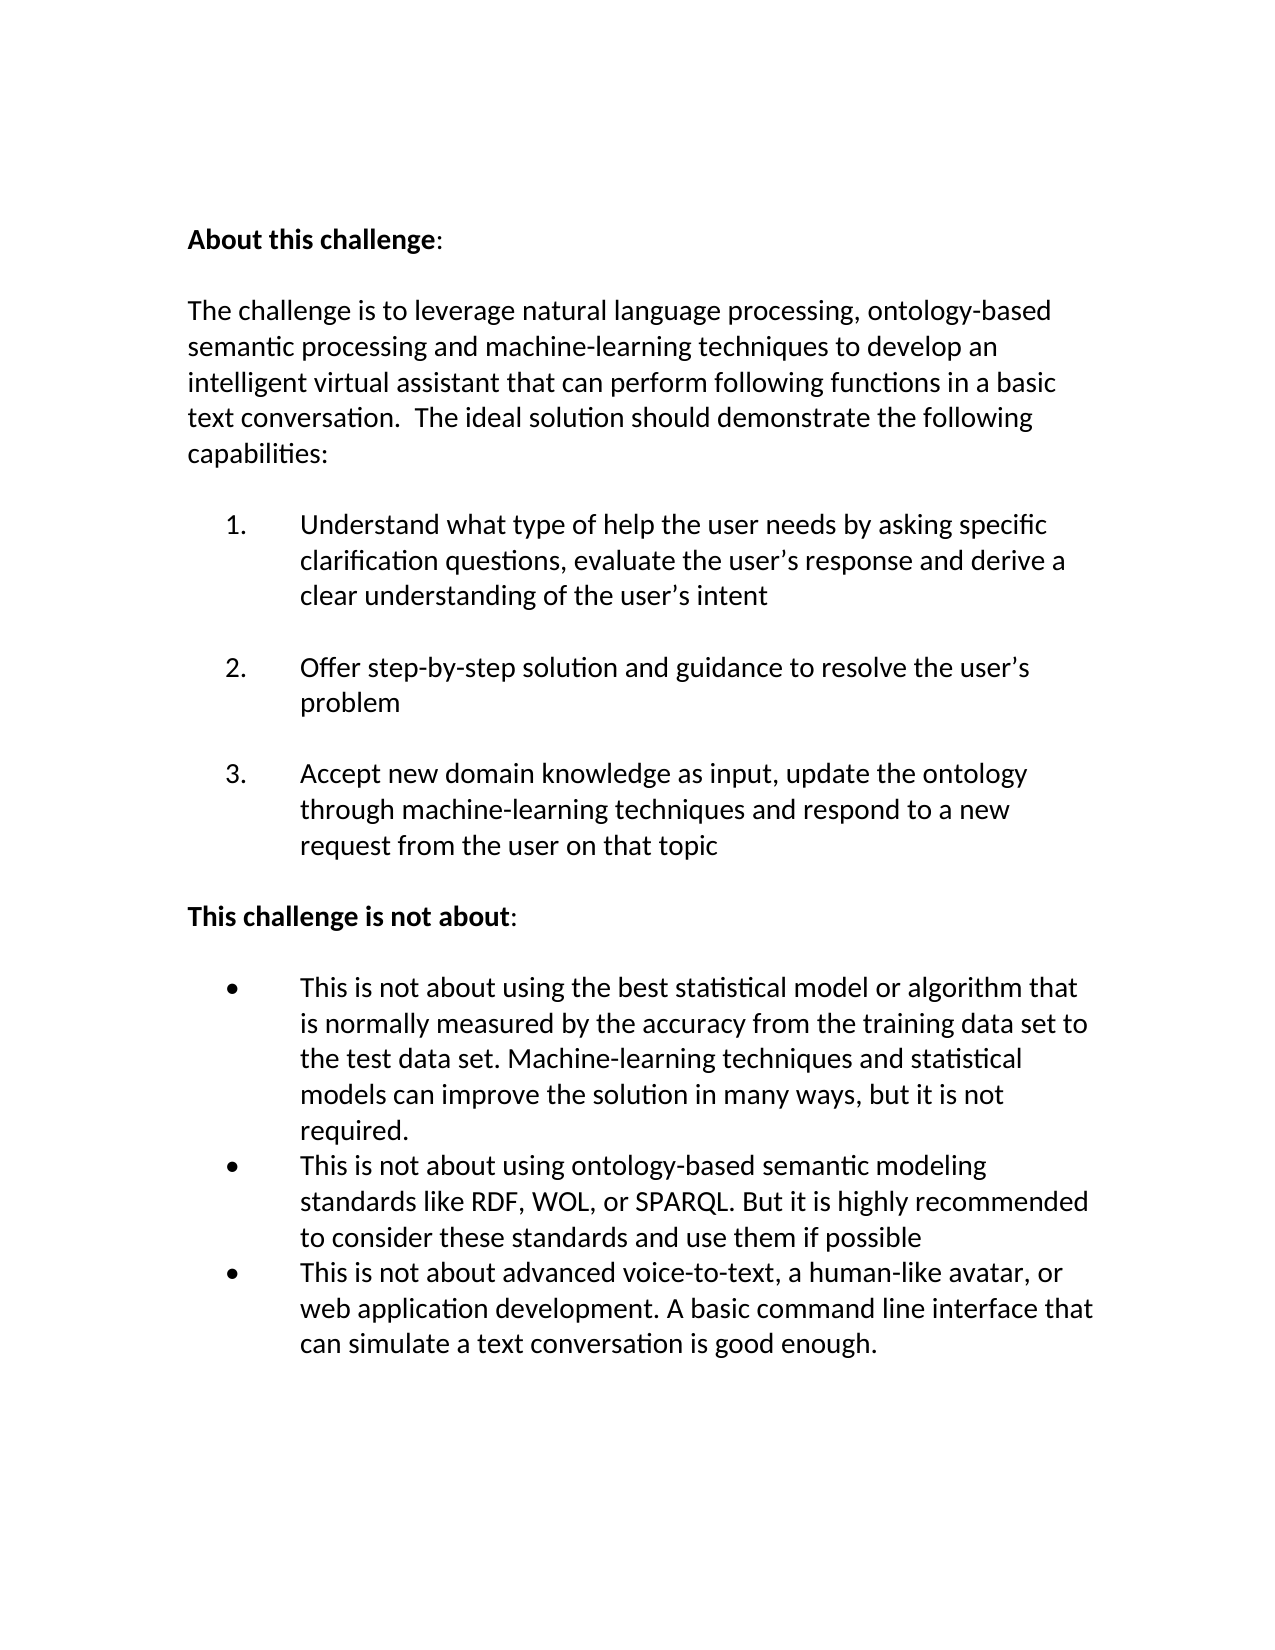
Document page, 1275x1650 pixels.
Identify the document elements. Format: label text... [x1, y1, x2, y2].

list This is not about advanced voice-to-text, a human-like avatar, or web application development. A basic command line interface that can simulate a text conversation is good enough. [225, 1254, 1097, 1361]
list Understand what type of help the user needs by asking specific clarification questions, evaluate the user’s response and derive a clear understanding of the user’s intent [225, 506, 1097, 613]
text About this challenge: [187, 221, 1097, 257]
text The challenge is to leverage natural language processing, ontology-based semantic processing and machine-learning techniques to develop an intelligent virtual assistant that can perform following functions in a basic text conversation. The ideal solution should demonstrate the following capabilities: [187, 292, 1097, 471]
list Accept new domain knowledge as input, update the ontology through machine-learning techniques and respond to a new request from the user on that topic [225, 756, 1097, 862]
list This is not about using the best statistical model or algorithm that is normally measured by the accuracy from the training data set to the test data set. Machine-learning techniques and statistical models can improve the solution in many ways, but it is not required. [225, 969, 1097, 1147]
list This is not about using ontology-based semantic modeling standards like RDF, WOL, or SPARQL. But it is highly recommended to consider these standards and use them if possible [225, 1147, 1097, 1254]
text This challenge is not about: [187, 898, 1097, 934]
list Offer step-by-step solution and guidance to resolve the user’s problem [225, 649, 1097, 720]
